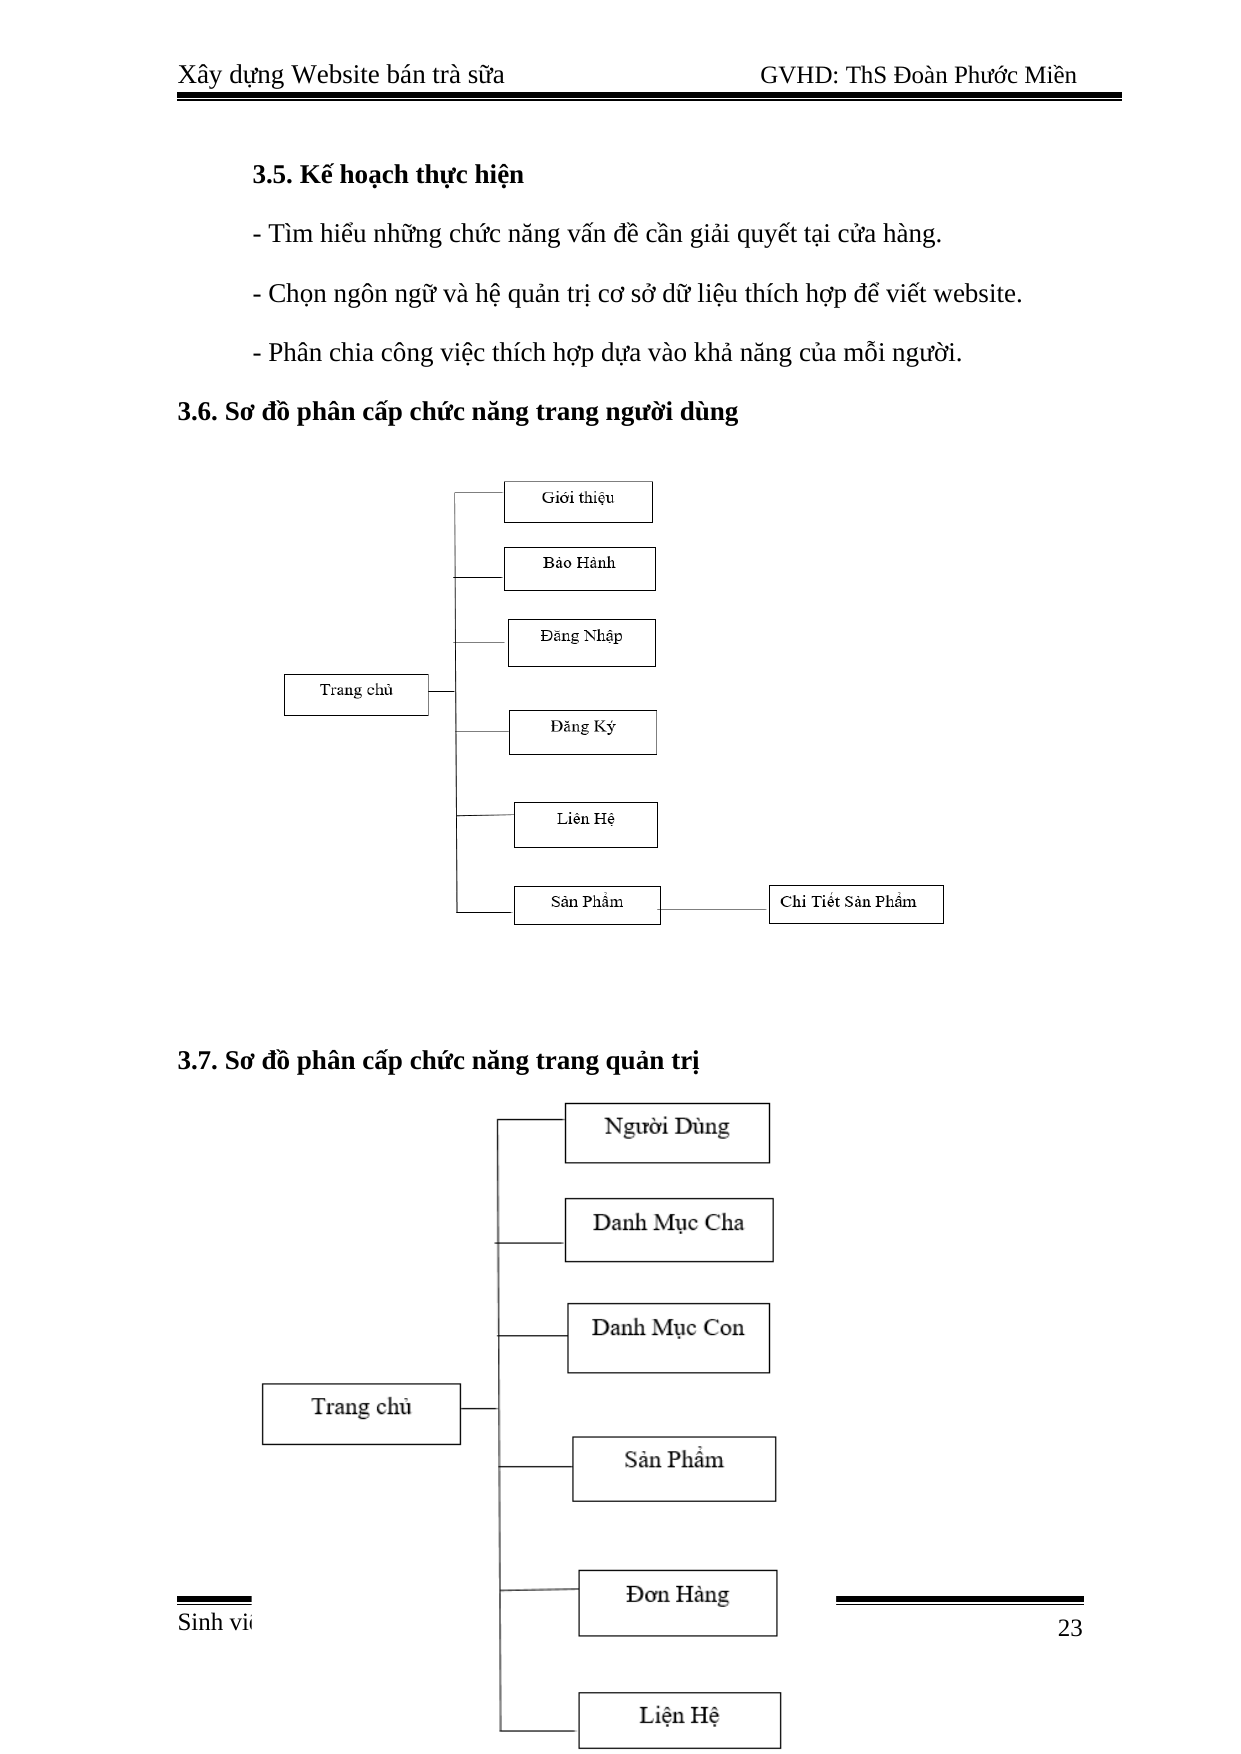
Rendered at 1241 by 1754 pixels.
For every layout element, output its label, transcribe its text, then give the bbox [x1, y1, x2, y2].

text - Phân chia công việc thích hợp dựa vào khả năng của mỗi người. [177, 336, 1122, 367]
text 3.6. Sơ đồ phân cấp chức năng trang người dùng [177, 395, 1122, 426]
text 3.5. Kế hoạch thực hiện [177, 158, 1122, 189]
text - Tìm hiểu những chức năng vấn đề cần giải quyết tại cửa hàng. [177, 218, 1122, 249]
picture [251, 1082, 837, 1754]
picture [275, 465, 954, 937]
text 3.7. Sơ đồ phân cấp chức năng trang quản trị [177, 1044, 1122, 1075]
text - Chọn ngôn ngữ và hệ quản trị cơ sở dữ liệu thích hợp để viết website. [177, 277, 1122, 308]
